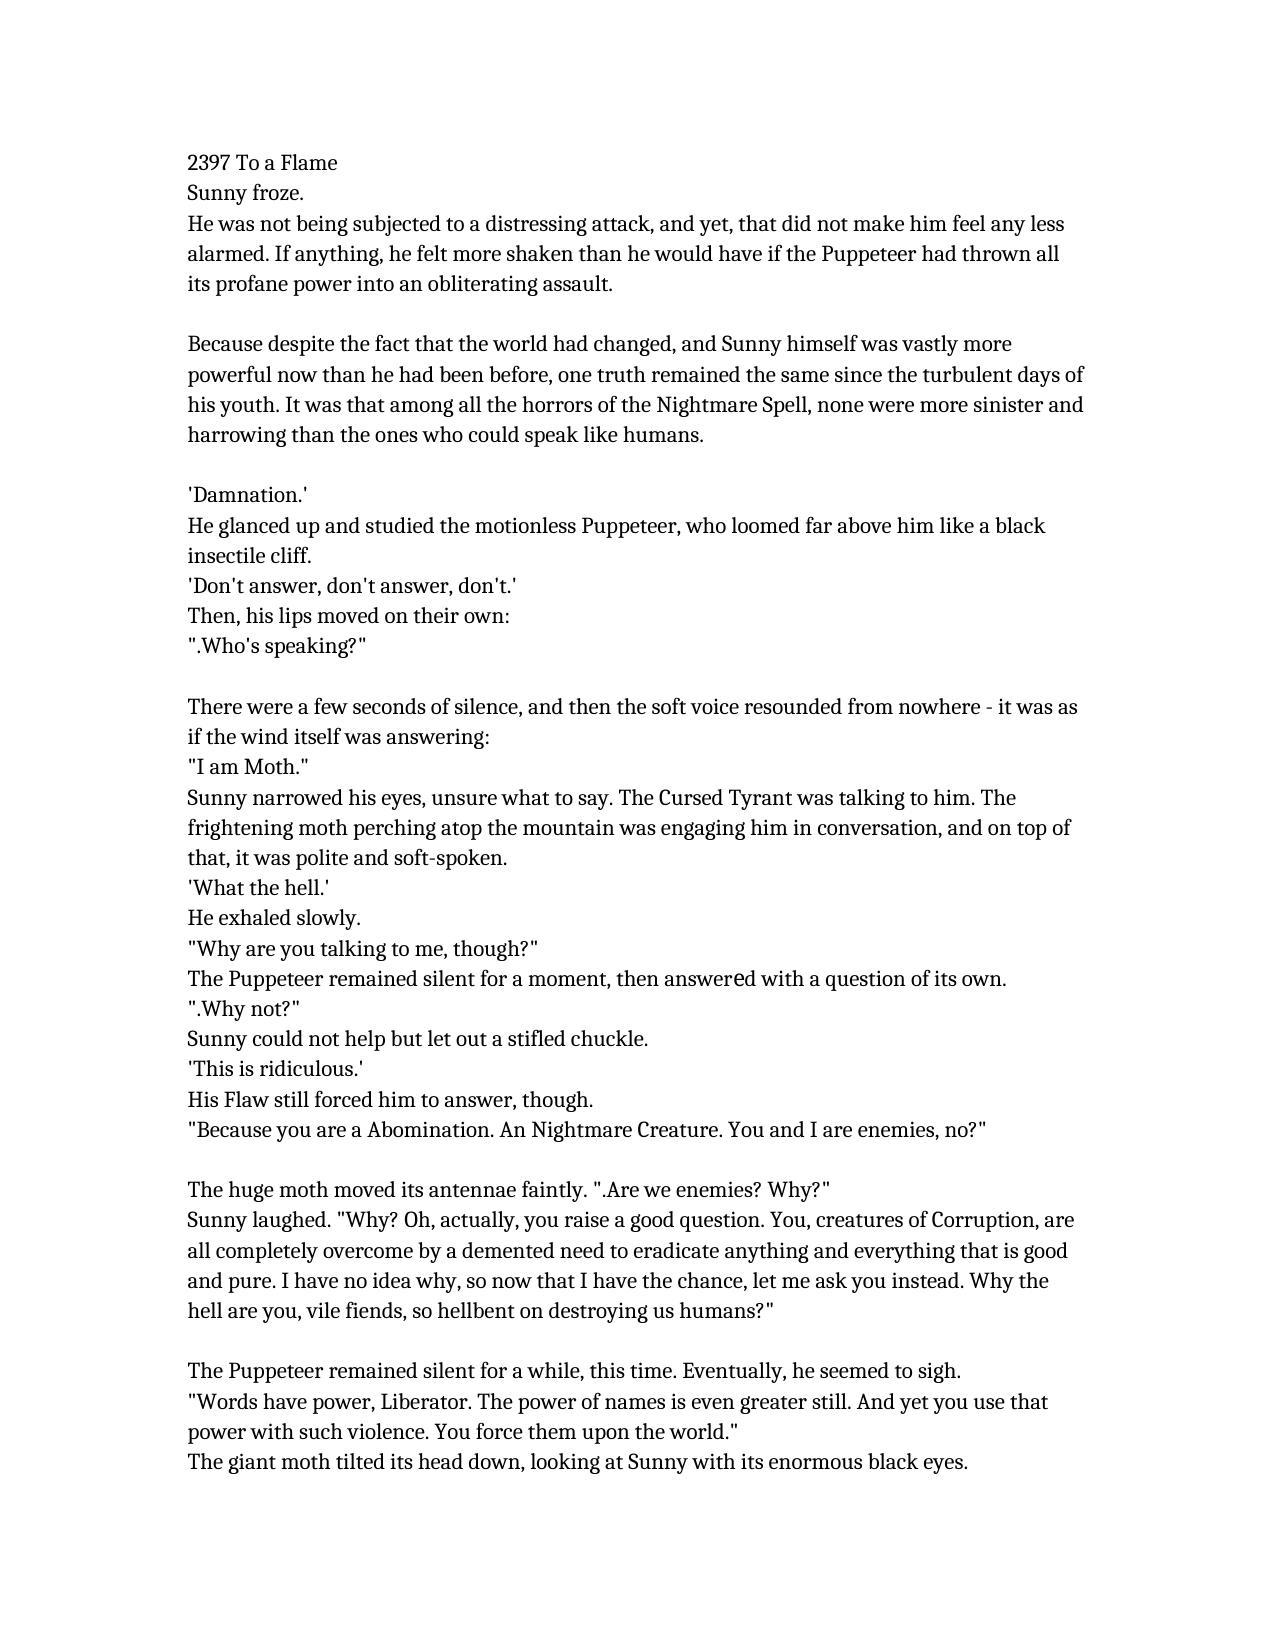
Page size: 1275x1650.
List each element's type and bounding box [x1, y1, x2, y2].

text [187, 150, 1087, 1475]
